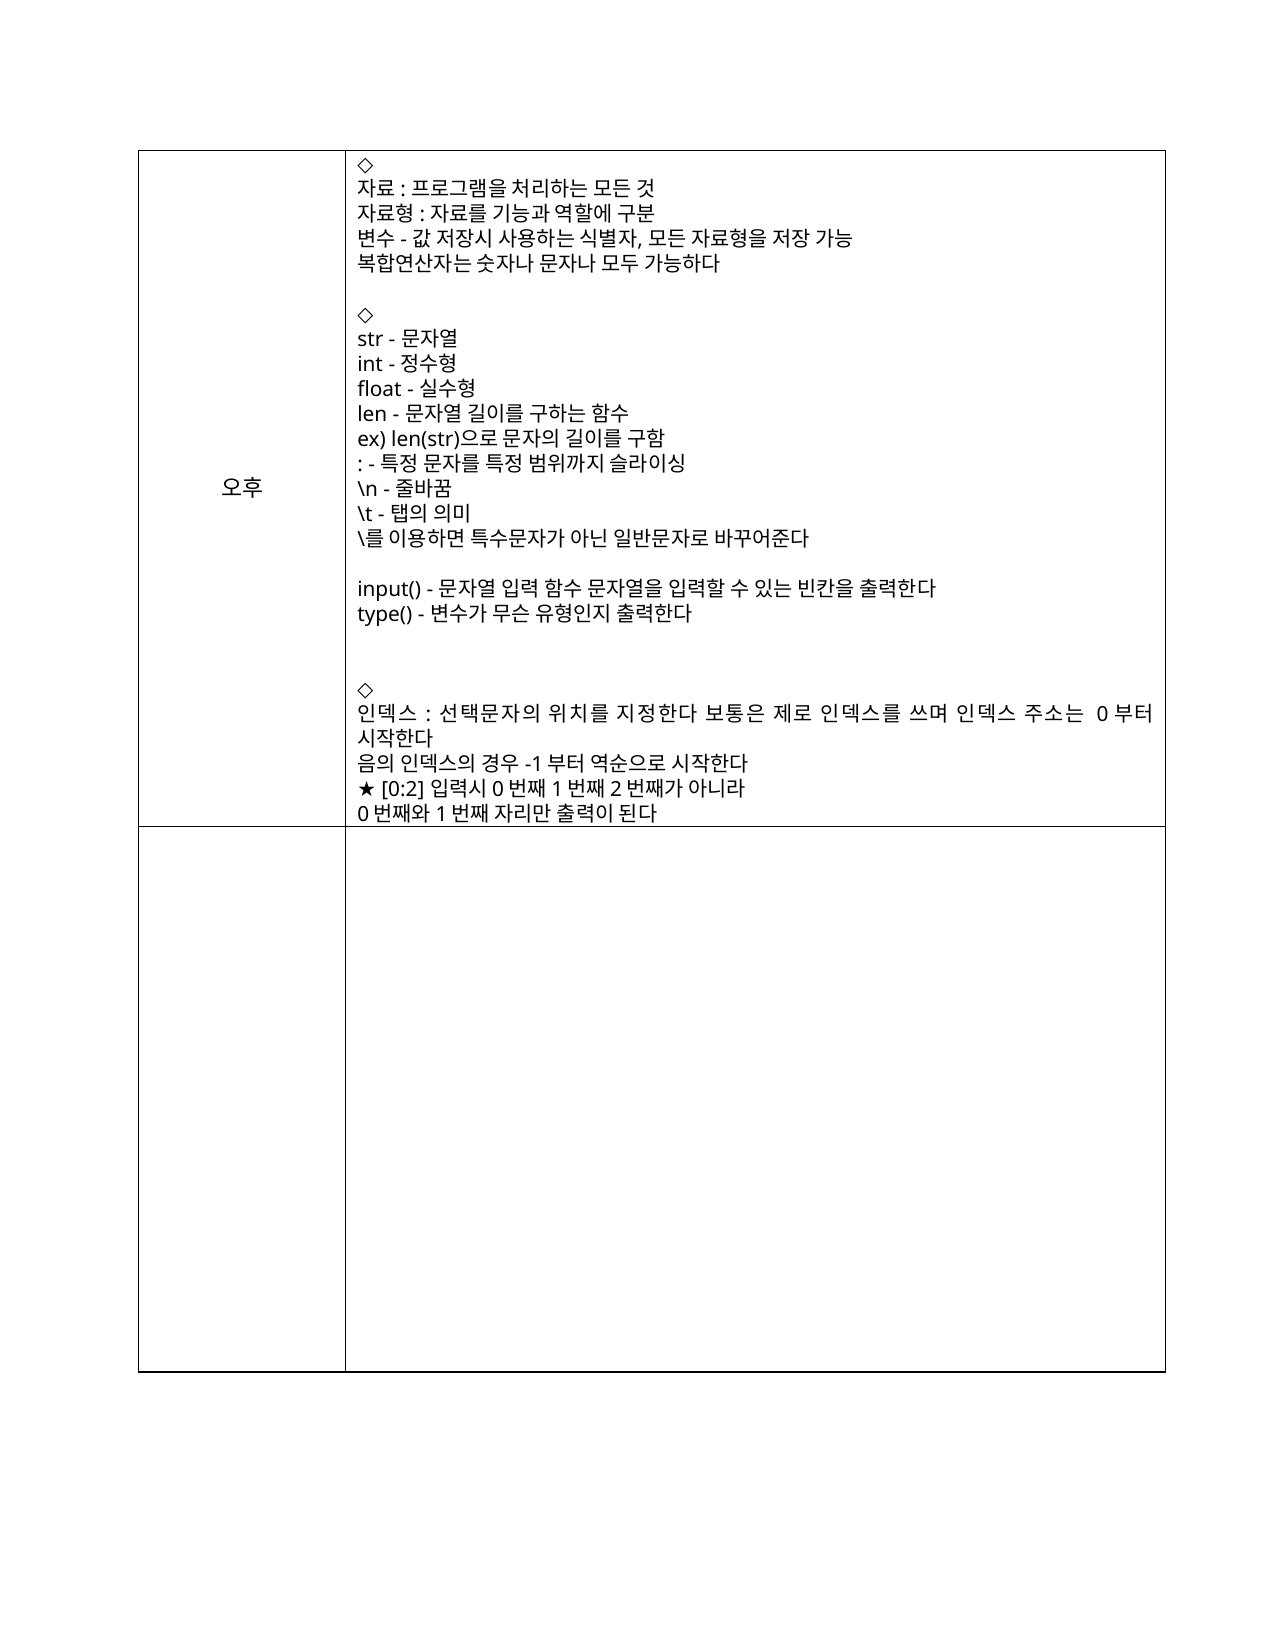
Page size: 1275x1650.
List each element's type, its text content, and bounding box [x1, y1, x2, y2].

table_cell 오후 [139, 151, 345, 826]
table_cell [139, 827, 345, 1371]
table_cell [346, 827, 1165, 1371]
table_cell ◇ 자료 : 프로그램을 처리하는 모든 것 자료형 : 자료를 기능과 역할에 구분 변수 - 값 저장시 사용하는 식별자, 모든 자료형을 저장 가능 복합연산자는 숫자나 문자나 모두 가능하다 ◇ str - 문자열 int - 정수형 float - 실수형 len - 문자열 길이를 구하는 함수 ex) len(str)으로 문자의 길이를 구함 : - 특정 문자를 특정 범위까지 슬라이싱 \n - 줄바꿈 \t - 탭의 의미 \를 이용하면 특수문자가 아닌 일반문자로 바꾸어준다 input() - 문자열 입력 함수 문자열을 입력할 수 있는 빈칸을 출력한다 type() - 변수가 무슨 유형인지 출력한다 ◇ 인덱스 : 선택문자의 위치를 지정한다 보통은 제로 인덱스를 쓰며 인덱스 주소는 0부터 시작한다 음의 인덱스의 경우 -1부터 역순으로 시작한다 ★ [0:2] 입력시 0번째 1번째 2번째가 아니라 0번째와 1번째 자리만 출력이 된다 [346, 151, 1165, 826]
